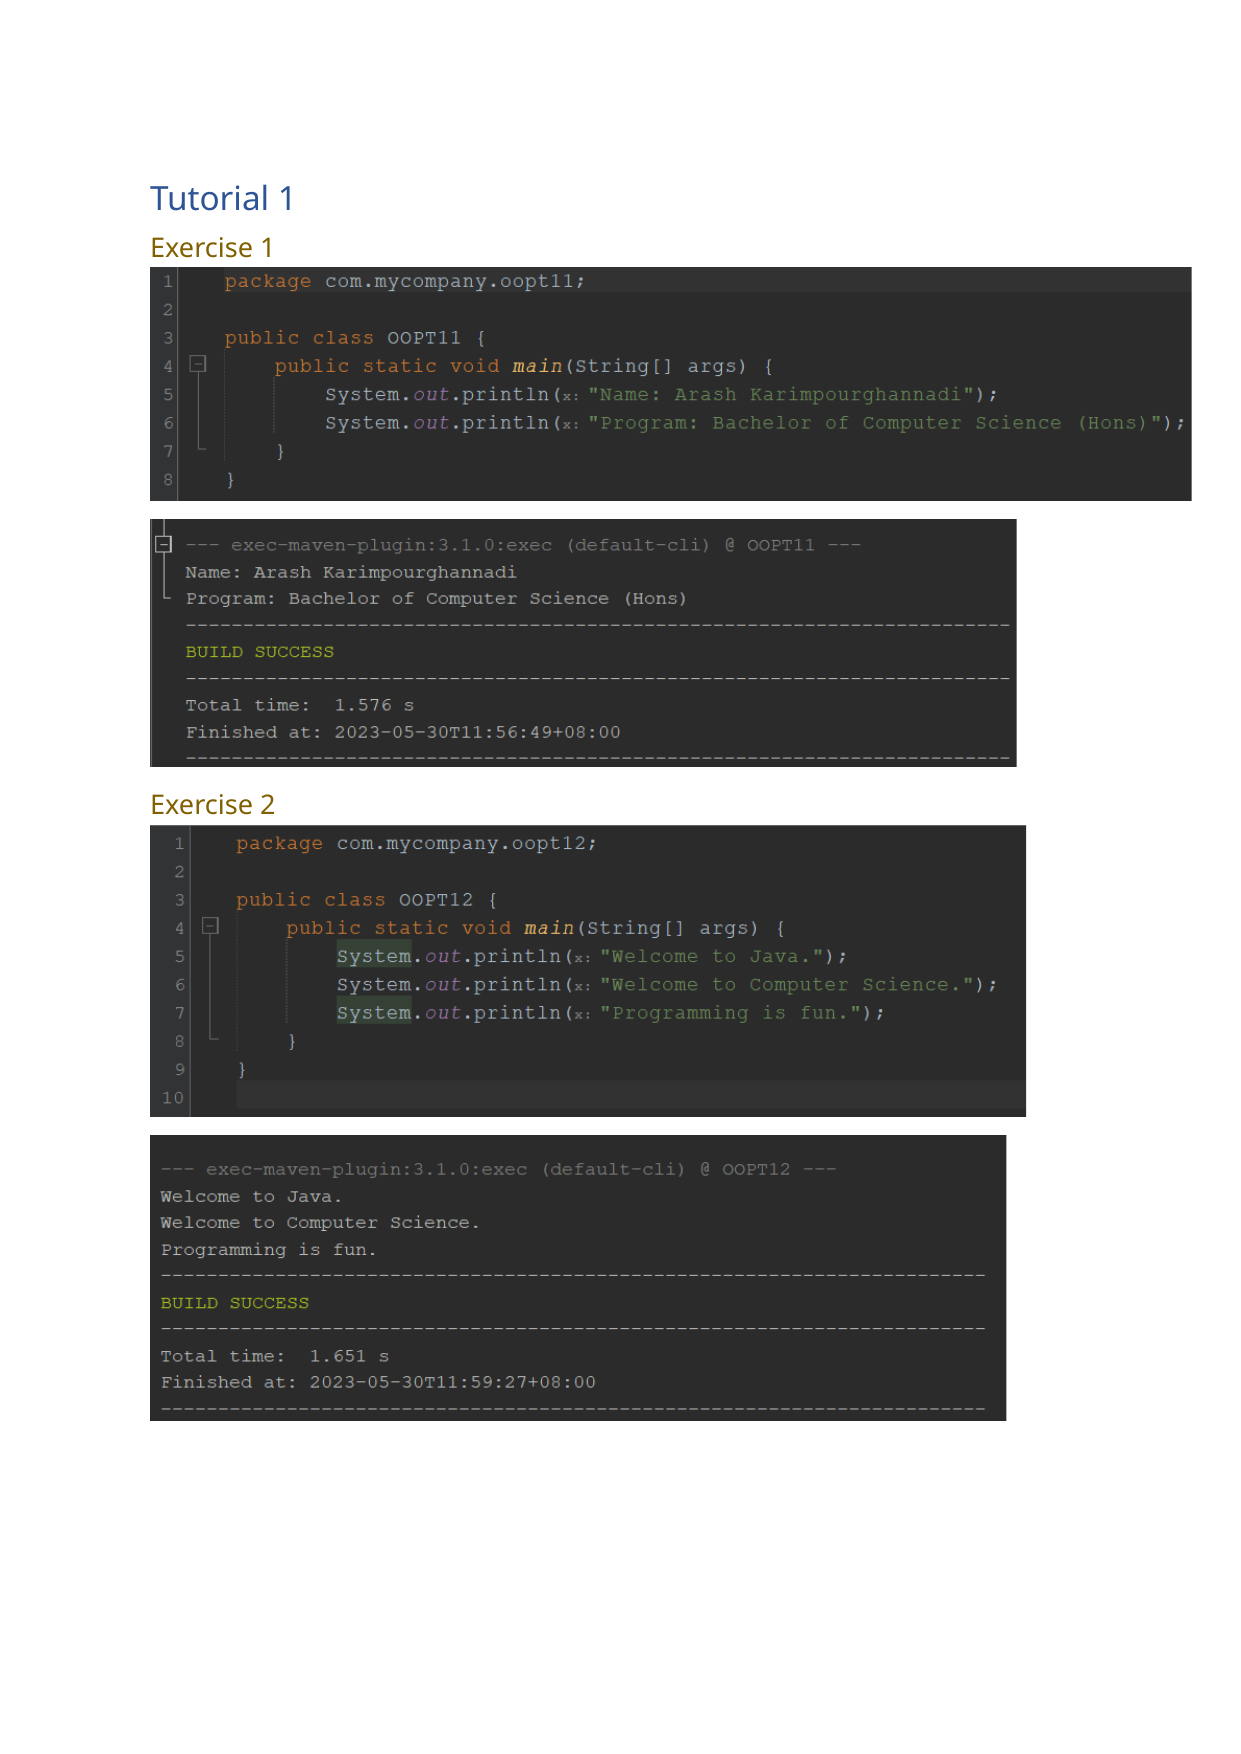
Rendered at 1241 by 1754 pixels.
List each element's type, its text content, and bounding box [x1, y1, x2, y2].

subtitle Tutorial 1 [150, 175, 1090, 220]
picture [150, 1135, 1007, 1421]
subtitle Exercise 1 [150, 228, 1090, 265]
picture [150, 267, 1192, 501]
picture [150, 519, 1017, 767]
subtitle Exercise 2 [150, 786, 1090, 823]
picture [150, 825, 1027, 1117]
